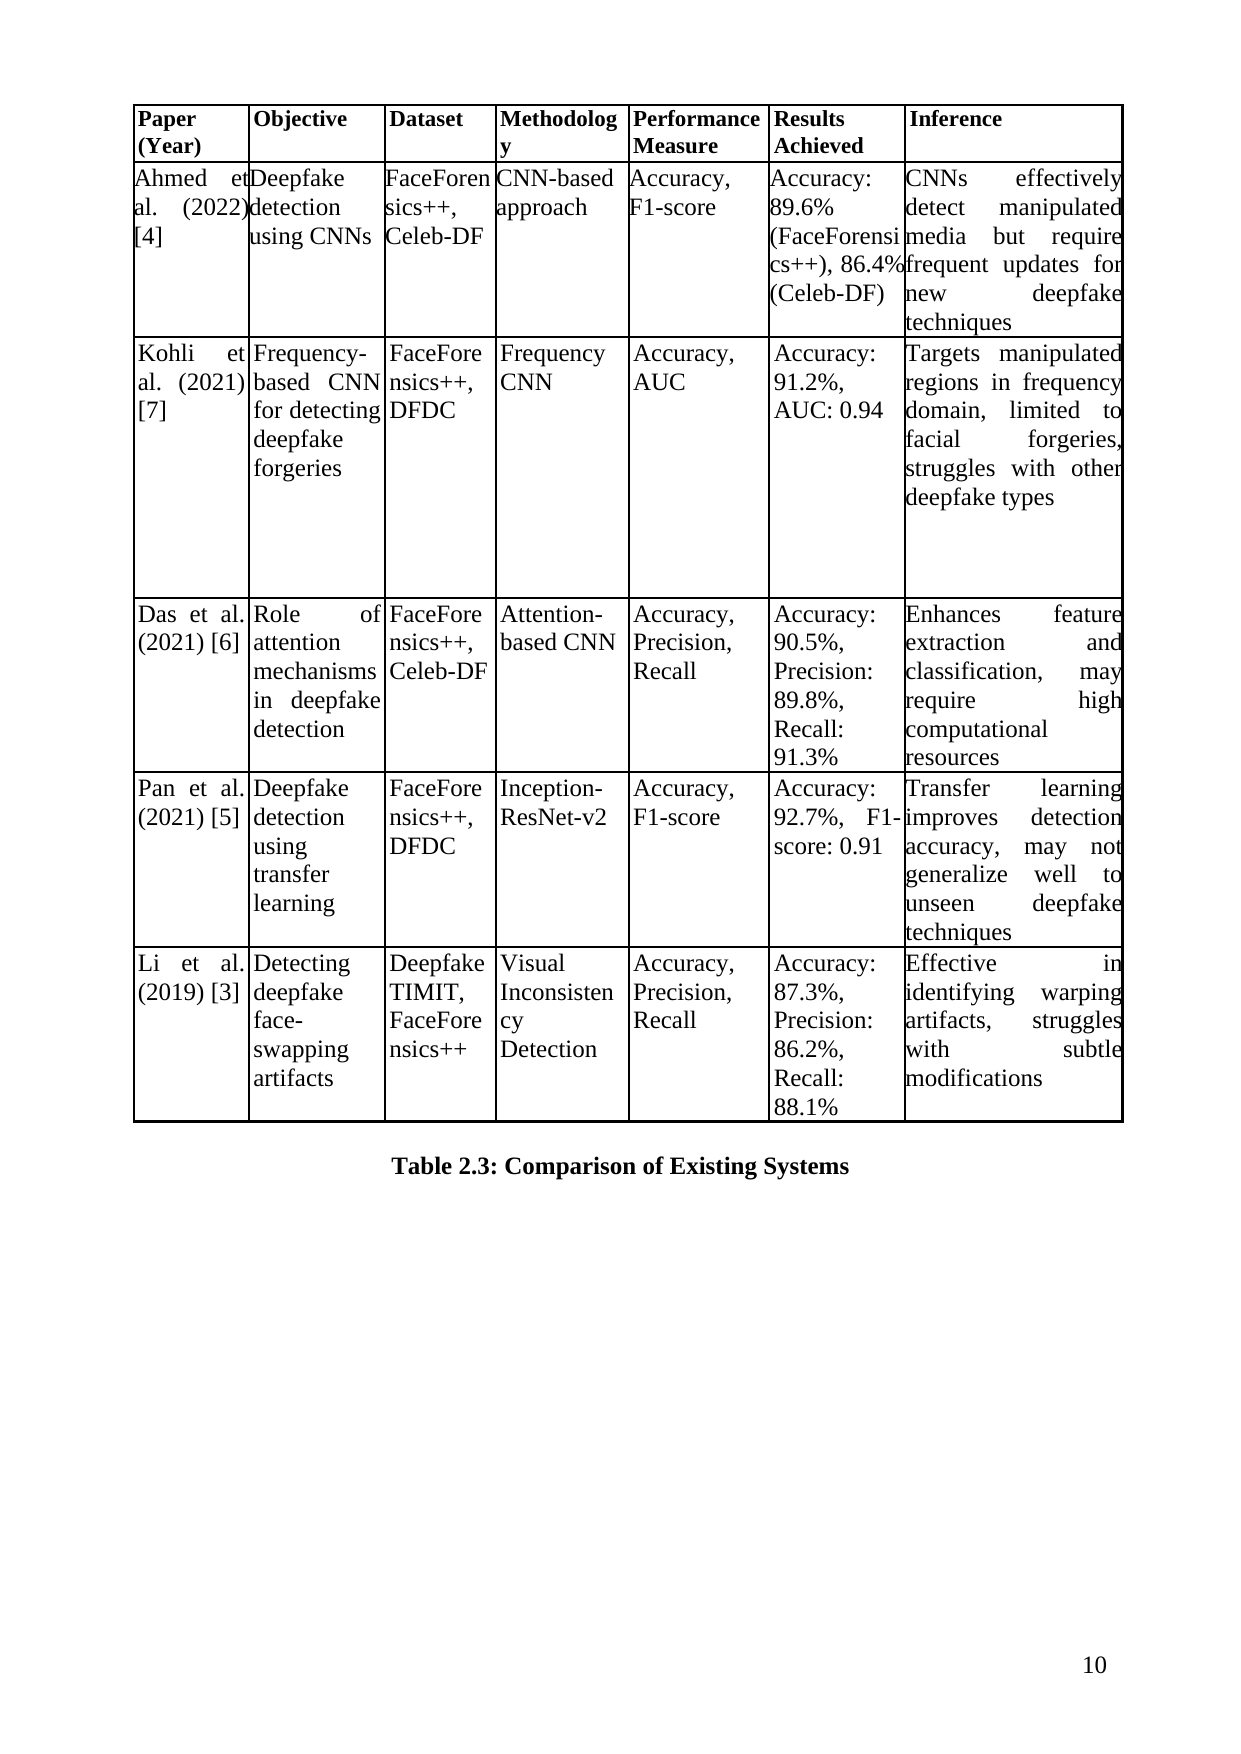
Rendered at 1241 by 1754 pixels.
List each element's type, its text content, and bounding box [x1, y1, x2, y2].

table_cell FaceForensics++, DFDC [386, 338, 495, 597]
table_cell Frequency-based CNN for detecting deepfake forgeries [250, 338, 384, 597]
table_header Objective [250, 106, 384, 161]
table_cell Accuracy, F1-score [630, 163, 768, 336]
table_header Inference [906, 106, 1121, 161]
table_cell Das et al. (2021) [6] [135, 599, 248, 771]
table_cell Accuracy: 89.6% (FaceForensics++), 86.4% (Celeb-DF) [770, 163, 904, 336]
table_cell Inception-ResNet-v2 [497, 773, 628, 946]
table_cell DeepfakeTIMIT, FaceForensics++ [386, 948, 495, 1120]
table_cell FaceForensics++, DFDC [386, 773, 495, 946]
table_header Results Achieved [770, 106, 904, 161]
table_cell Accuracy, Precision, Recall [630, 599, 768, 771]
table_header Performance Measure [630, 106, 768, 161]
table_cell Deepfake detection using CNNs [250, 163, 384, 336]
table_cell Enhances feature extraction and classification, may require high computational resources [906, 599, 1121, 771]
table_cell Frequency CNN [497, 338, 628, 597]
table_cell Li et al. (2019) [3] [135, 948, 248, 1120]
table_cell CNNs effectively detect manipulated media but require frequent updates for new deepfake techniques [906, 163, 1121, 336]
table_cell Accuracy: 92.7%, F1-score: 0.91 [770, 773, 904, 946]
table_cell Role of attention mechanisms in deepfake detection [250, 599, 384, 771]
table_cell Ahmed et al. (2022) [4] [135, 163, 248, 336]
table_cell Kohli et al. (2021) [7] [135, 338, 248, 597]
table_cell Accuracy: 87.3%, Precision: 86.2%, Recall: 88.1% [770, 948, 904, 1120]
table_header Dataset [386, 106, 495, 161]
table_cell Visual Inconsistency Detection [497, 948, 628, 1120]
table_header Methodology [497, 106, 628, 161]
table_cell Accuracy, F1-score [630, 773, 768, 946]
table_cell FaceForensics++, Celeb-DF [386, 599, 495, 771]
table_cell Transfer learning improves detection accuracy, may not generalize well to unseen deepfake techniques [906, 773, 1121, 946]
table_cell Pan et al. (2021) [5] [135, 773, 248, 946]
table_cell Targets manipulated regions in frequency domain, limited to facial forgeries, struggles with other deepfake types [906, 338, 1121, 597]
table_cell Deepfake detection using transfer learning [250, 773, 384, 946]
table_cell Attention-based CNN [497, 599, 628, 771]
table_cell Detecting deepfake face-swapping artifacts [250, 948, 384, 1120]
table_cell CNN-based approach [497, 163, 628, 336]
table_cell Accuracy: 90.5%, Precision: 89.8%, Recall: 91.3% [770, 599, 904, 771]
table_cell Accuracy, Precision, Recall [630, 948, 768, 1120]
table_cell Effective in identifying warping artifacts, struggles with subtle modifications [906, 948, 1121, 1120]
table_cell Accuracy, AUC [630, 338, 768, 597]
table_header Paper (Year) [135, 106, 248, 161]
text Table 2.3: Comparison of Existing Systems [133, 1151, 1107, 1180]
table_cell FaceForensics++, Celeb-DF [386, 163, 495, 336]
table_cell Accuracy: 91.2%, AUC: 0.94 [770, 338, 904, 597]
